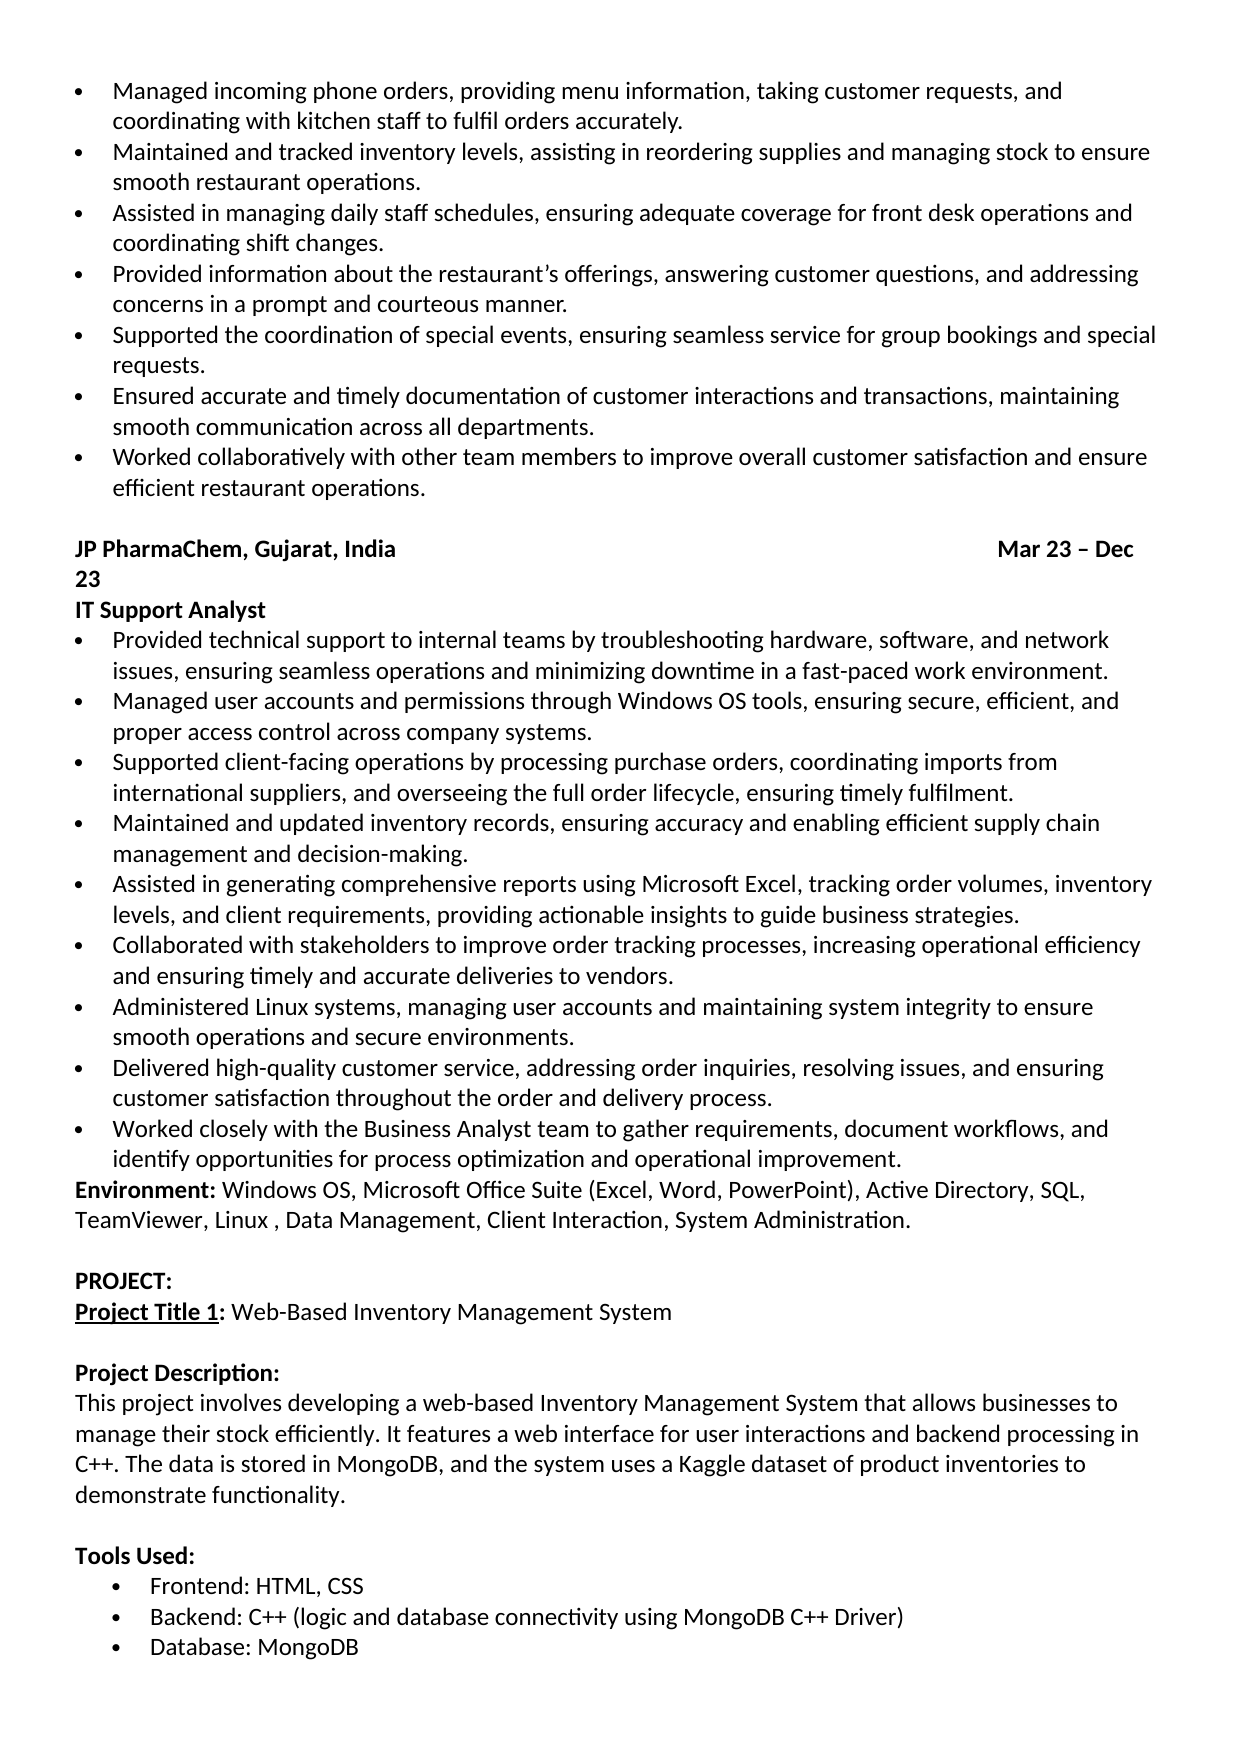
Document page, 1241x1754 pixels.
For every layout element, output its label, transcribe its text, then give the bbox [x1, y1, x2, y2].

list Supported the coordination of special events, ensuring seamless service for group bookings and special requests. [75, 319, 1165, 380]
list Backend: C++ (logic and database connectivity using MongoDB C++ Driver) [112, 1601, 1165, 1632]
list Maintained and updated inventory records, ensuring accuracy and enabling efficient supply chain management and decision-making. [75, 807, 1165, 868]
text Project Description: This project involves developing a web-based Inventory Management System that allows businesses to manage their stock efficiently. It features a web interface for user interactions and backend processing in C++. The data is stored in MongoDB, and the system uses a Kaggle dataset of product inventories to demonstrate functionality. [75, 1357, 1165, 1509]
list Delivered high-quality customer service, addressing order inquiries, resolving issues, and ensuring customer satisfaction throughout the order and delivery process. [75, 1052, 1165, 1113]
list Assisted in managing daily staff schedules, ensuring adequate coverage for front desk operations and coordinating shift changes. [75, 197, 1165, 258]
list Worked closely with the Business Analyst team to gather requirements, document workflows, and identify opportunities for process optimization and operational improvement. [75, 1113, 1165, 1174]
list Worked collaboratively with other team members to improve overall customer satisfaction and ensure efficient restaurant operations. [75, 441, 1165, 502]
list Assisted in generating comprehensive reports using Microsoft Excel, tracking order volumes, inventory levels, and client requirements, providing actionable insights to guide business strategies. [75, 868, 1165, 929]
text IT Support Analyst [75, 594, 1165, 624]
list Supported client-facing operations by processing purchase orders, coordinating imports from international suppliers, and overseeing the full order lifecycle, ensuring timely fulfilment. [75, 746, 1165, 807]
list Database: MongoDB [112, 1632, 1165, 1662]
text Tools Used: [75, 1540, 1165, 1571]
list Frontend: HTML, CSS [112, 1571, 1165, 1601]
text JP PharmaChem, Gujarat, India Mar 23 – Dec 23 [75, 502, 1165, 594]
text Environment: Windows OS, Microsoft Office Suite (Excel, Word, PowerPoint), Active Directory, SQL, TeamViewer, Linux , Data Management, Client Interaction, System Administration. PROJECT: Project Title 1: Web-Based Inventory Management System [75, 1174, 1165, 1326]
list Managed incoming phone orders, providing menu information, taking customer requests, and coordinating with kitchen staff to fulfil orders accurately. [75, 75, 1165, 136]
list Maintained and tracked inventory levels, assisting in reordering supplies and managing stock to ensure smooth restaurant operations. [75, 136, 1165, 197]
list Provided information about the restaurant’s offerings, answering customer questions, and addressing concerns in a prompt and courteous manner. [75, 258, 1165, 319]
list Collaborated with stakeholders to improve order tracking processes, increasing operational efficiency and ensuring timely and accurate deliveries to vendors. [75, 929, 1165, 991]
list Managed user accounts and permissions through Windows OS tools, ensuring secure, efficient, and proper access control across company systems. [75, 685, 1165, 746]
list Ensured accurate and timely documentation of customer interactions and transactions, maintaining smooth communication across all departments. [75, 380, 1165, 441]
list Administered Linux systems, managing user accounts and maintaining system integrity to ensure smooth operations and secure environments. [75, 991, 1165, 1052]
list Provided technical support to internal teams by troubleshooting hardware, software, and network issues, ensuring seamless operations and minimizing downtime in a fast-paced work environment. [75, 624, 1165, 685]
